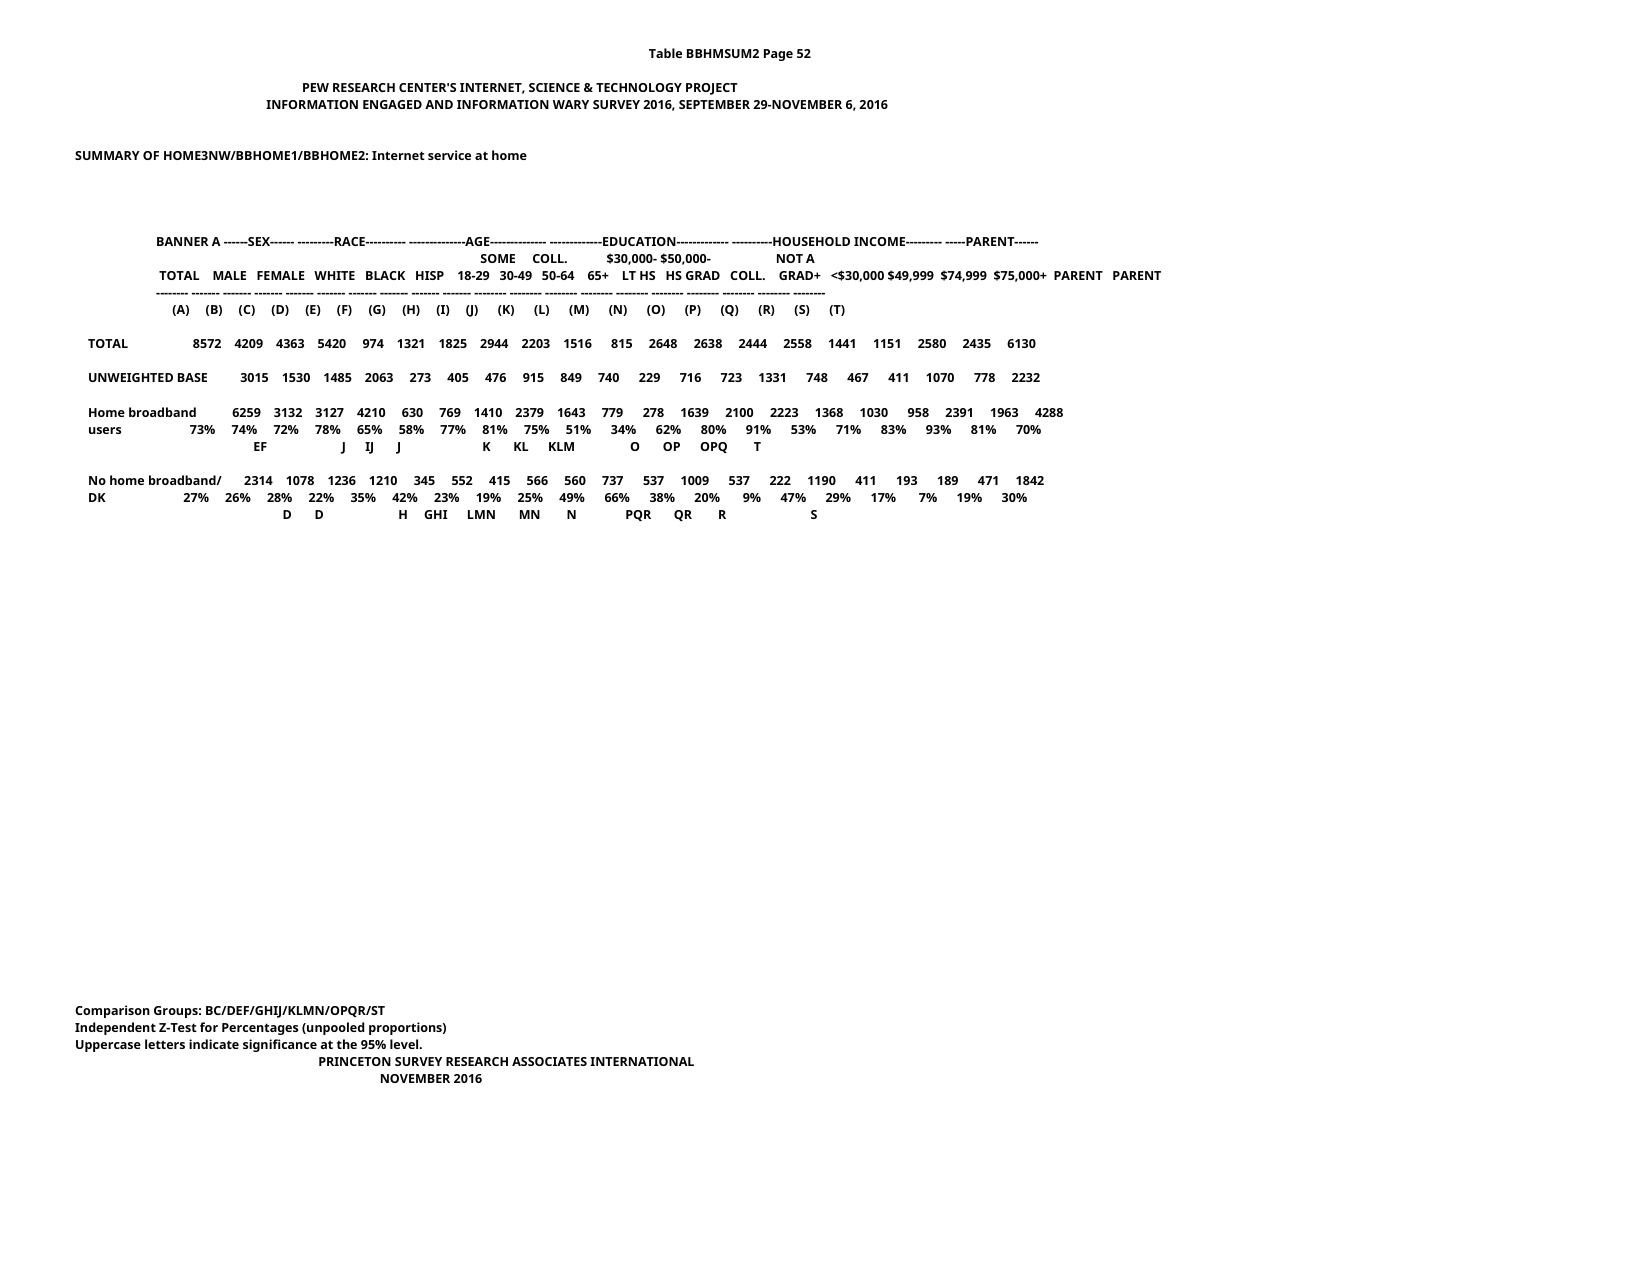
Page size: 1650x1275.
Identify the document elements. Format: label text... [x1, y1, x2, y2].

text UNWEIGHTED BASE 3015 1530 1485 2063 273 405 476 915 849 740 229 716 723 1331 748 467 411 1070 778 2232 [75, 369, 1612, 387]
text Home broadband 6259 3132 3127 4210 630 769 1410 2379 1643 779 278 1639 2100 2223 1368 1030 958 2391 1963 4288 [75, 404, 1612, 421]
text -------- ------- ------- ------- ------- ------- ------- ------- ------- ------- -------- -------- -------- -------- -------- -------- -------- -------- -------- -------- [75, 284, 1612, 301]
text SUMMARY OF HOME3NW/BBHOME1/BBHOME2: Internet service at home [75, 147, 1612, 164]
text NOVEMBER 2016 [75, 1070, 1612, 1087]
text SOME COLL. $30,000- $50,000- NOT A [75, 250, 1612, 267]
text Table BBHMSUM2 Page 52 [75, 45, 1612, 62]
text TOTAL 8572 4209 4363 5420 974 1321 1825 2944 2203 1516 815 2648 2638 2444 2558 1441 1151 2580 2435 6130 [75, 335, 1612, 352]
text D D H GHI LMN MN N PQR QR R S [75, 506, 1612, 523]
text INFORMATION ENGAGED AND INFORMATION WARY SURVEY 2016, SEPTEMBER 29-NOVEMBER 6, 2016 [75, 96, 1612, 113]
text DK 27% 26% 28% 22% 35% 42% 23% 19% 25% 49% 66% 38% 20% 9% 47% 29% 17% 7% 19% 30% [75, 489, 1612, 506]
text PRINCETON SURVEY RESEARCH ASSOCIATES INTERNATIONAL [75, 1053, 1612, 1070]
text PEW RESEARCH CENTER'S INTERNET, SCIENCE & TECHNOLOGY PROJECT [75, 79, 1612, 96]
text TOTAL MALE FEMALE WHITE BLACK HISP 18-29 30-49 50-64 65+ LT HS HS GRAD COLL. GRAD+ <$30,000 $49,999 $74,999 $75,000+ PARENT PARENT [75, 267, 1612, 284]
text No home broadband/ 2314 1078 1236 1210 345 552 415 566 560 737 537 1009 537 222 1190 411 193 189 471 1842 [75, 472, 1612, 489]
text Uppercase letters indicate significance at the 95% level. [75, 1036, 1612, 1053]
text Comparison Groups: BC/DEF/GHIJ/KLMN/OPQR/ST [75, 1002, 1612, 1019]
text Independent Z-Test for Percentages (unpooled proportions) [75, 1019, 1612, 1036]
text BANNER A ------SEX------ ---------RACE---------- --------------AGE-------------- -------------EDUCATION------------- ----------HOUSEHOLD INCOME--------- -----PARENT------ [75, 233, 1612, 250]
text users 73% 74% 72% 78% 65% 58% 77% 81% 75% 51% 34% 62% 80% 91% 53% 71% 83% 93% 81% 70% [75, 421, 1612, 438]
text EF J IJ J K KL KLM O OP OPQ T [75, 438, 1612, 455]
text (A) (B) (C) (D) (E) (F) (G) (H) (I) (J) (K) (L) (M) (N) (O) (P) (Q) (R) (S) (T) [75, 301, 1612, 318]
